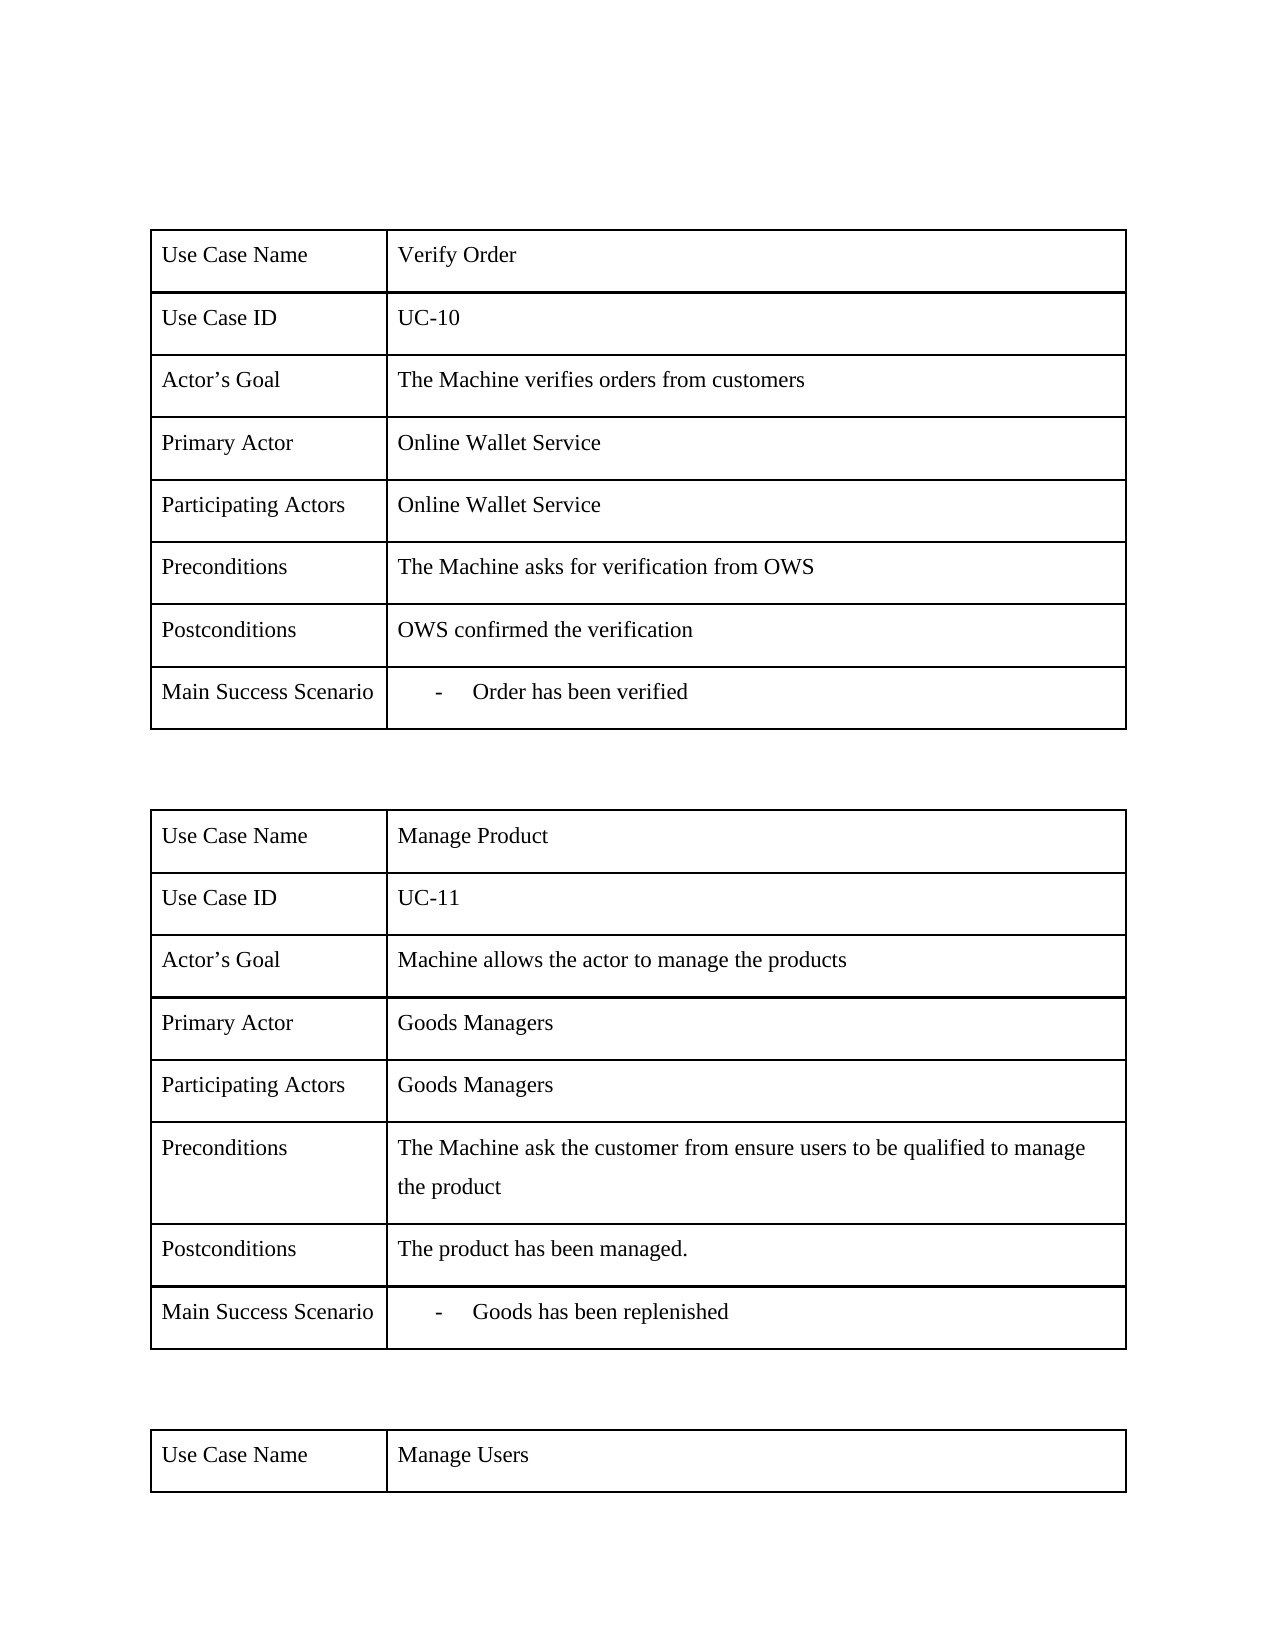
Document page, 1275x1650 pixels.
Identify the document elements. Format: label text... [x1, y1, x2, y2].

table_header Use Case Name [152, 231, 386, 291]
table_cell Order has been verified [388, 668, 1125, 728]
table_cell Primary Actor [152, 418, 386, 478]
table_cell Use Case ID [152, 294, 386, 354]
table_cell Goods Managers [388, 1061, 1125, 1121]
table_cell Online Wallet Service [388, 481, 1125, 541]
table_cell OWS confirmed the verification [388, 605, 1125, 666]
table_cell The Machine ask the customer from ensure users to be qualified to manage the product [388, 1123, 1125, 1223]
table_cell Main Success Scenario [152, 668, 386, 728]
table_header Manage Product [388, 811, 1125, 872]
table_cell The Machine verifies orders from customers [388, 356, 1125, 416]
table_cell Postconditions [152, 605, 386, 666]
table_cell UC-11 [388, 874, 1125, 934]
table_cell Use Case ID [152, 874, 386, 934]
table_cell The product has been managed. [388, 1225, 1125, 1285]
table_cell UC-10 [388, 294, 1125, 354]
table_cell Online Wallet Service [388, 418, 1125, 478]
table_cell Preconditions [152, 543, 386, 603]
table_header Verify Order [388, 231, 1125, 291]
table_cell Actor’s Goal [152, 356, 386, 416]
table_cell Preconditions [152, 1123, 386, 1223]
table_cell Actor’s Goal [152, 936, 386, 996]
table_cell Main Success Scenario [152, 1288, 386, 1348]
table_cell Machine allows the actor to manage the products [388, 936, 1125, 996]
table_header Manage Users [388, 1431, 1125, 1491]
table_cell Goods Managers [388, 999, 1125, 1059]
table_cell Primary Actor [152, 999, 386, 1059]
table_cell Goods has been replenished [388, 1288, 1125, 1348]
table_cell Participating Actors [152, 481, 386, 541]
table_header Use Case Name [152, 1431, 386, 1491]
table_cell Postconditions [152, 1225, 386, 1285]
table_cell Participating Actors [152, 1061, 386, 1121]
table_cell The Machine asks for verification from OWS [388, 543, 1125, 603]
table_header Use Case Name [152, 811, 386, 872]
